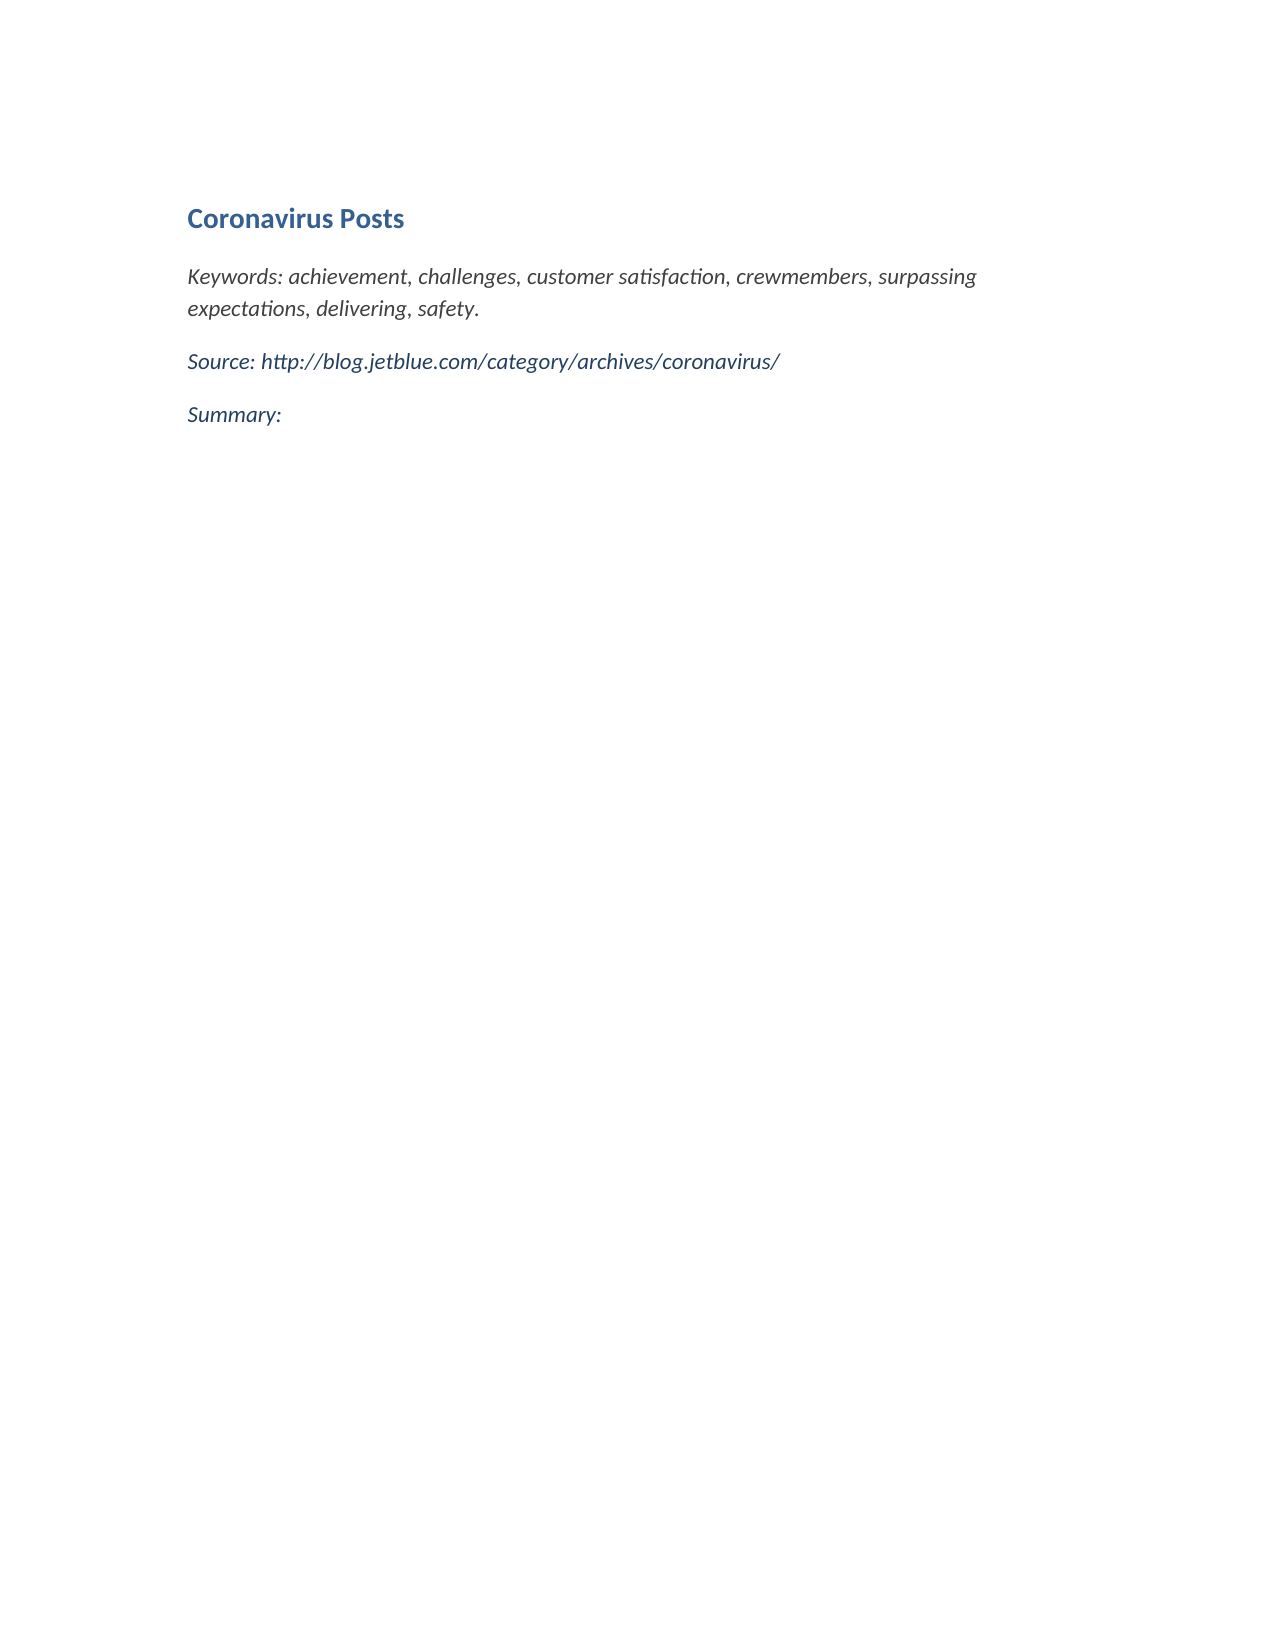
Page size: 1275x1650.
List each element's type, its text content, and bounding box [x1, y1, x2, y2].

subtitle Keywords: achievement, challenges, customer satisfaction, crewmembers, surpassing expectations, delivering, safety. [187, 262, 1087, 322]
subtitle Summary: [187, 400, 1087, 428]
subtitle Coronavirus Posts [187, 200, 1087, 236]
subtitle Source: http://blog.jetblue.com/category/archives/coronavirus/ [187, 347, 1087, 375]
